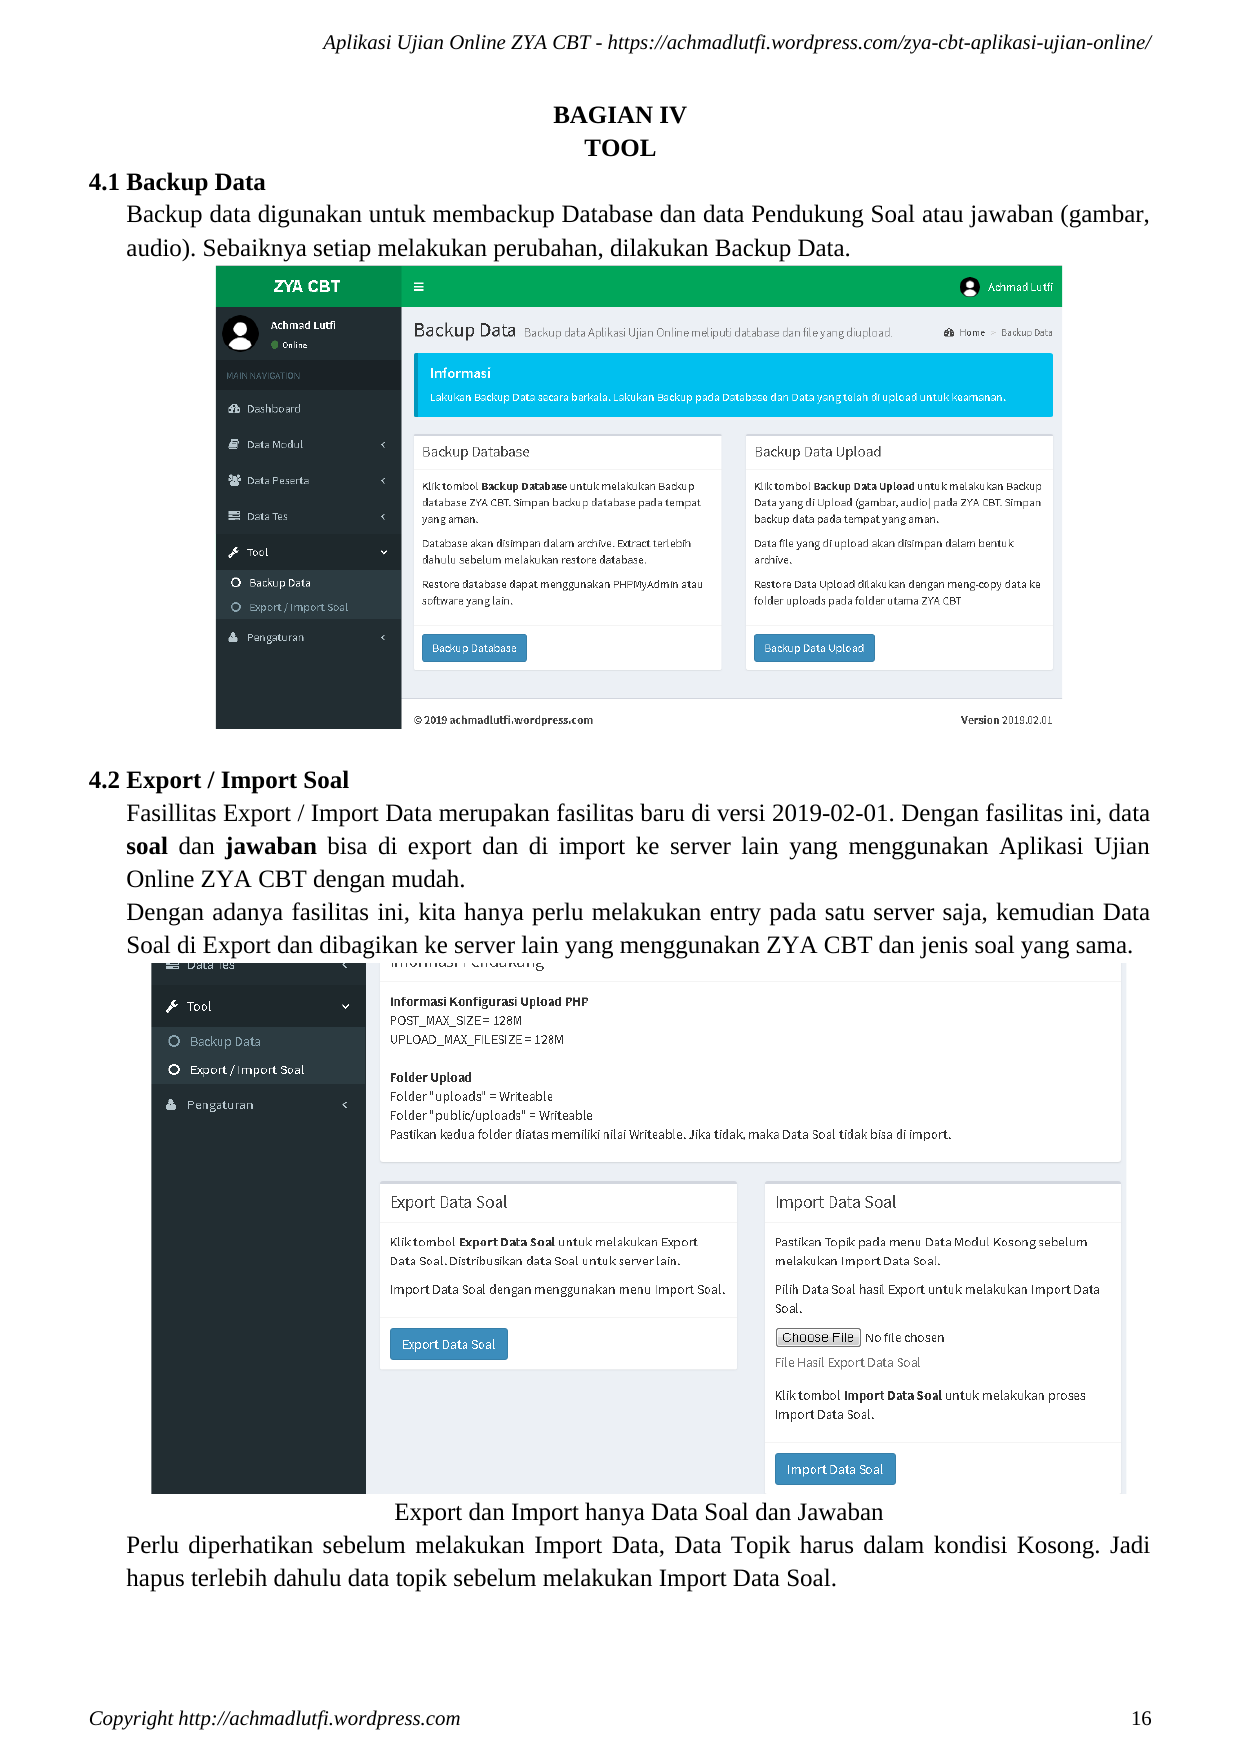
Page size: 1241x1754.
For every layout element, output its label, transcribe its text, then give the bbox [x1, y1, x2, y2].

picture [215, 265, 1063, 729]
list Export / Import Soal [89, 765, 1152, 794]
list Export dan Import hanya Data Soal dan Jawaban [126, 1497, 1152, 1526]
list Perlu diperhatikan sebelum melakukan Import Data, Data Topik harus dalam kondisi Kosong. Jadi hapus terlebih dahulu data topik sebelum melakukan Import Data Soal. [126, 1530, 1152, 1592]
list Fasillitas Export / Import Data merupakan fasilitas baru di versi 2019-02-01. Dengan fasilitas ini, data soal dan jawaban bisa di export dan di import ke server lain yang menggunakan Aplikasi Ujian Online ZYA CBT dengan mudah. [126, 798, 1152, 893]
text TOOL [89, 133, 1152, 162]
text BAGIAN IV [89, 101, 1152, 129]
list Backup Data [89, 167, 1152, 195]
list Backup data digunakan untuk membackup Database dan data Pendukung Soal atau jawaban (gambar, audio). Sebaiknya setiap melakukan perubahan, dilakukan Backup Data. [126, 199, 1152, 261]
list Dengan adanya fasilitas ini, kita hanya perlu melakukan entry pada satu server saja, kemudian Data Soal di Export dan dibagikan ke server lain yang menggunakan ZYA CBT dan jenis soal yang sama. [126, 897, 1152, 959]
picture [151, 963, 1127, 1494]
